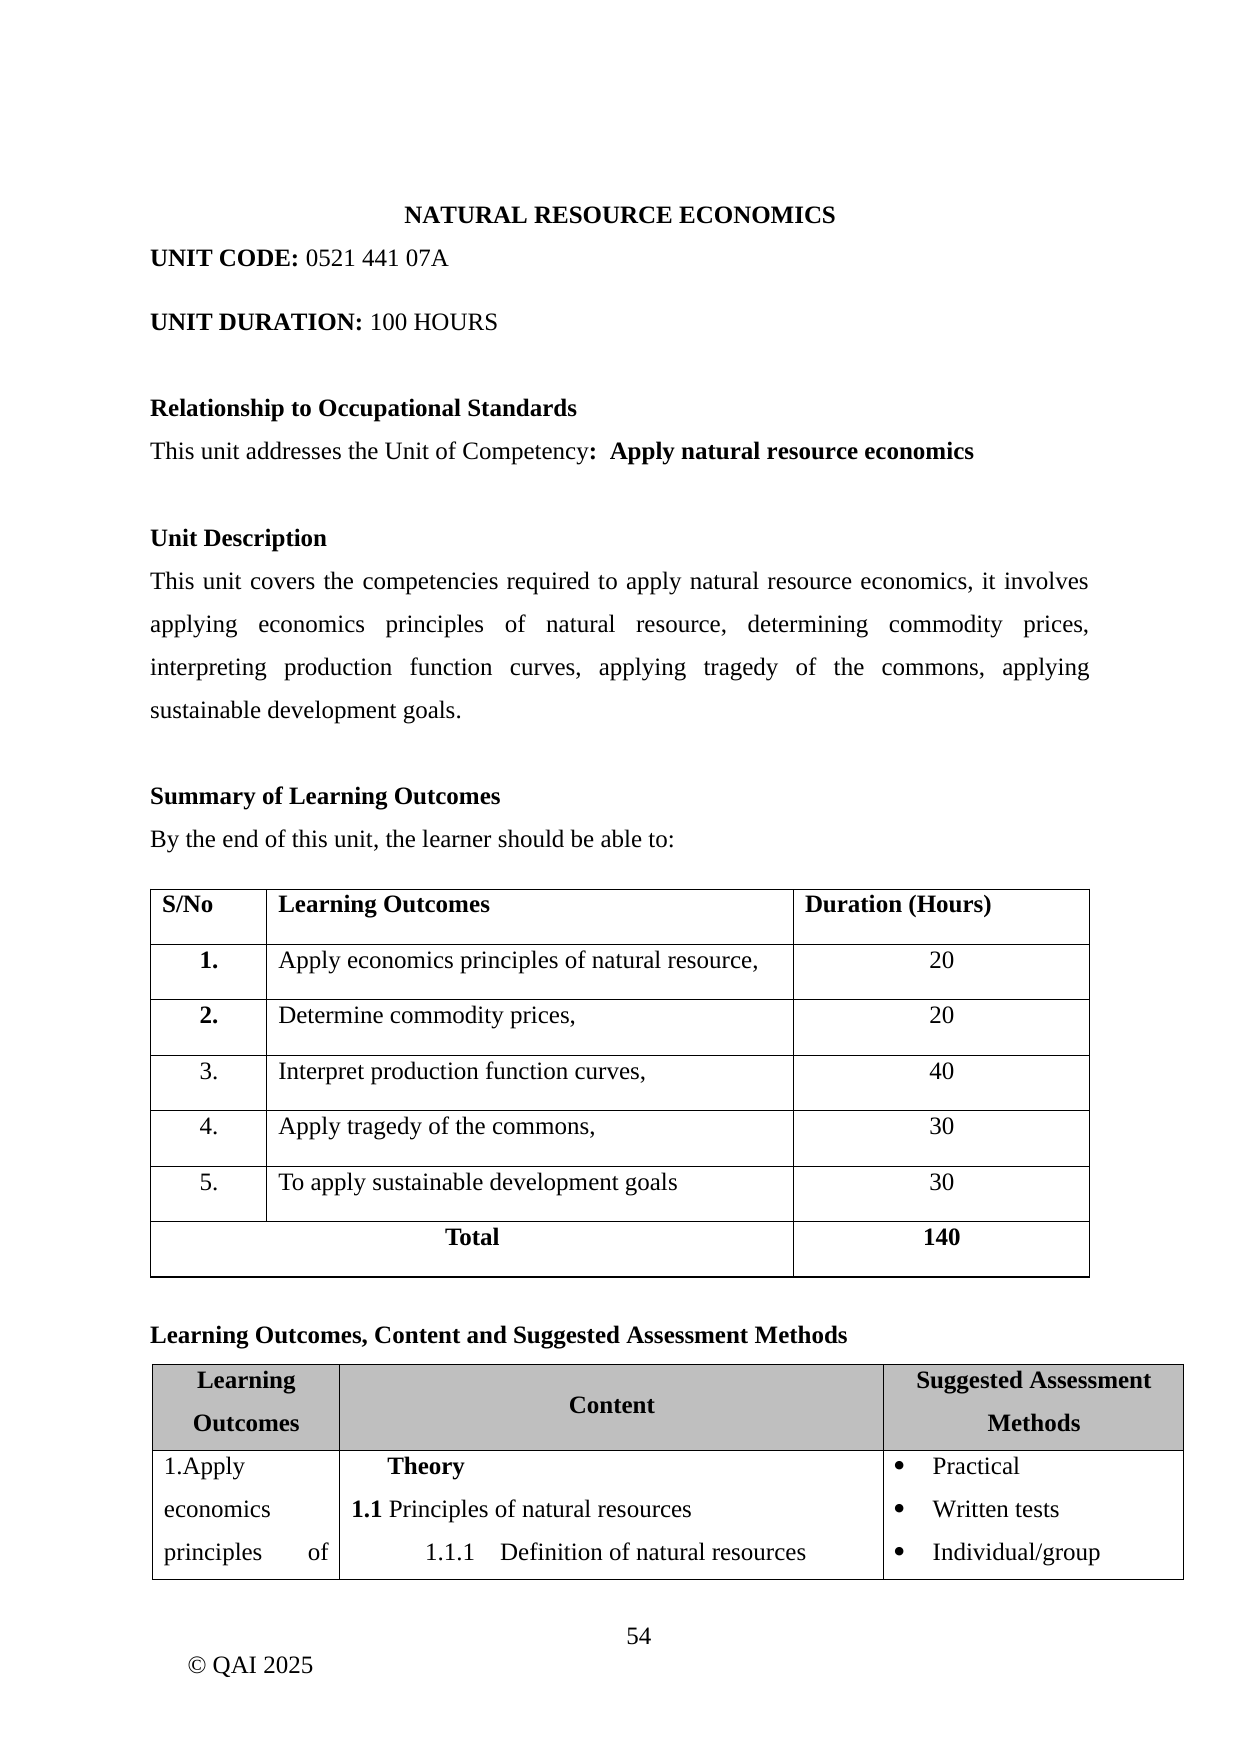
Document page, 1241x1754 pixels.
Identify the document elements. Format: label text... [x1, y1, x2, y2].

text Unit Description [150, 523, 1090, 551]
text Summary of Learning Outcomes [150, 781, 1090, 810]
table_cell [884, 1451, 1183, 1579]
table_header Learning Outcomes [267, 890, 793, 944]
text Relationship to Occupational Standards [150, 393, 1090, 422]
table_cell [151, 1167, 266, 1221]
table_cell Apply economics principles of natural resource, [267, 945, 793, 999]
table_header Duration (Hours) [794, 890, 1089, 944]
table_header Content [340, 1365, 883, 1450]
text UNIT CODE: 0521 441 07A [150, 243, 1090, 272]
table_cell To apply sustainable development goals [267, 1167, 793, 1221]
table_cell 40 [794, 1056, 1089, 1110]
table_cell 30 [794, 1167, 1089, 1221]
text This unit addresses the Unit of Competency: Apply natural resource economics [150, 436, 1090, 465]
table_header Learning Outcomes [153, 1365, 339, 1450]
text Learning Outcomes, Content and Suggested Assessment Methods [150, 1321, 1090, 1349]
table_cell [340, 1451, 883, 1579]
table_cell 30 [794, 1111, 1089, 1166]
text NATURAL RESOURCE ECONOMICS [150, 200, 1090, 229]
table_cell 20 [794, 1000, 1089, 1055]
text This unit covers the competencies required to apply natural resource economics, it involves applying economics principles of natural resource, determining commodity prices, interpreting production function curves, applying tragedy of the commons, applying sustainable development goals. [150, 566, 1090, 724]
text UNIT DURATION: 100 HOURS [150, 307, 1090, 336]
table_cell [151, 1000, 266, 1055]
table_cell Interpret production function curves, [267, 1056, 793, 1110]
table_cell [153, 1451, 339, 1579]
table_cell Apply tragedy of the commons, [267, 1111, 793, 1166]
text By the end of this unit, the learner should be able to: [150, 824, 1090, 853]
table_header S/No [151, 890, 266, 944]
table_cell [151, 1111, 266, 1166]
table_cell Determine commodity prices, [267, 1000, 793, 1055]
table_cell 140 [794, 1222, 1089, 1276]
table_cell [151, 1056, 266, 1110]
table_cell [151, 945, 266, 999]
table_header Suggested Assessment Methods [884, 1365, 1183, 1450]
table_cell Total [151, 1222, 793, 1276]
table_cell 20 [794, 945, 1089, 999]
